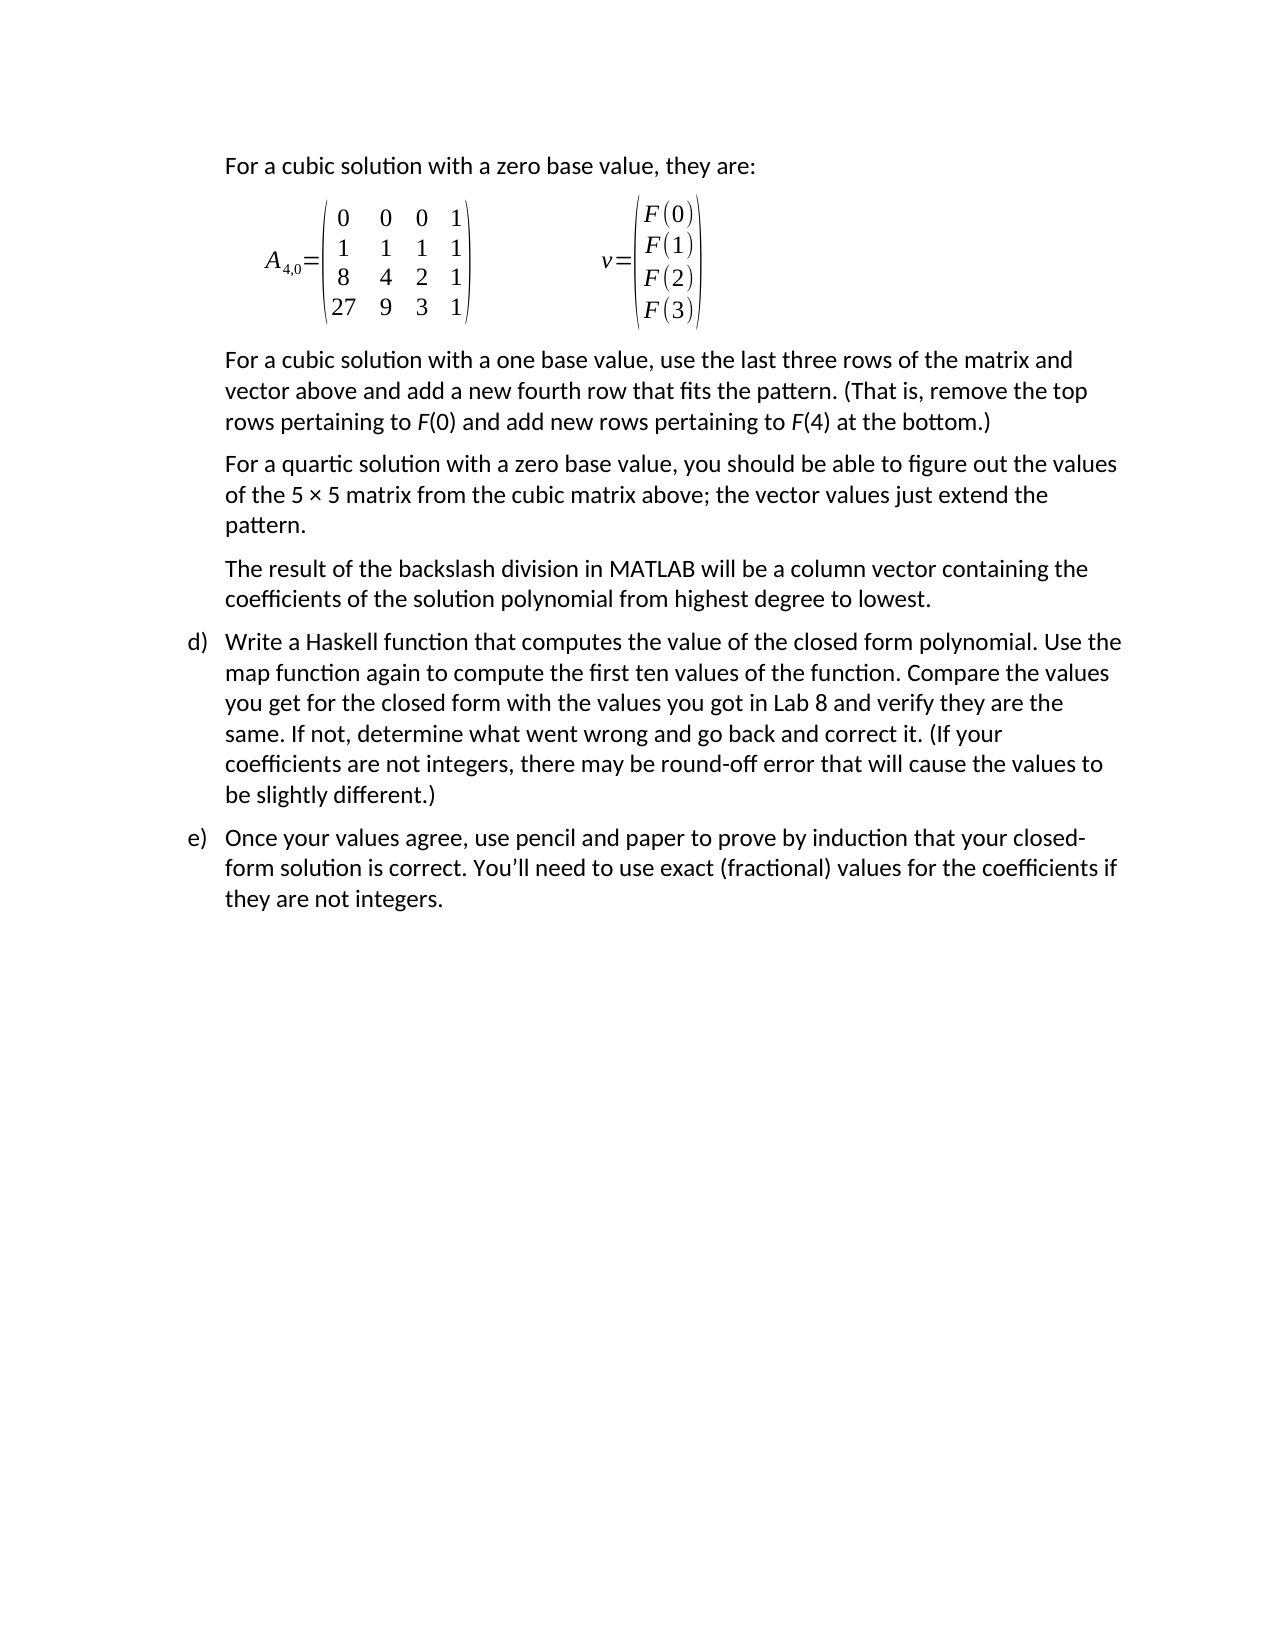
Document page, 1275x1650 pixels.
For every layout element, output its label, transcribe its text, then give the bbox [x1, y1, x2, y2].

list Once your values agree, use pencil and paper to prove by induction that your closed-form solution is correct. You’ll need to use exact (fractional) values for the coefficients if they are not integers. [187, 822, 1125, 913]
text For a quartic solution with a zero base value, you should be able to figure out the values of the 5 × 5 matrix from the cubic matrix above; the vector values just extend the pattern. [225, 449, 1125, 540]
text For a cubic solution with a one base value, use the last three rows of the matrix and vector above and add a new fourth row that fits the pattern. (That is, remove the top rows pertaining to F(0) and add new rows pertaining to F(4) at the bottom.) [225, 344, 1125, 436]
text For a cubic solution with a zero base value, they are: [225, 150, 1125, 181]
list Write a Haskell function that computes the value of the closed form polynomial. Use the map function again to compute the first ten values of the function. Compare the values you get for the closed form with the values you got in Lab 8 and verify they are the same. If not, determine what went wrong and go back and correct it. (If your coefficients are not integers, there may be round-off error that will cause the values to be slightly different.) [187, 626, 1125, 809]
text The result of the backslash division in MATLAB will be a column vector containing the coefficients of the solution polynomial from highest degree to lowest. [225, 553, 1125, 614]
